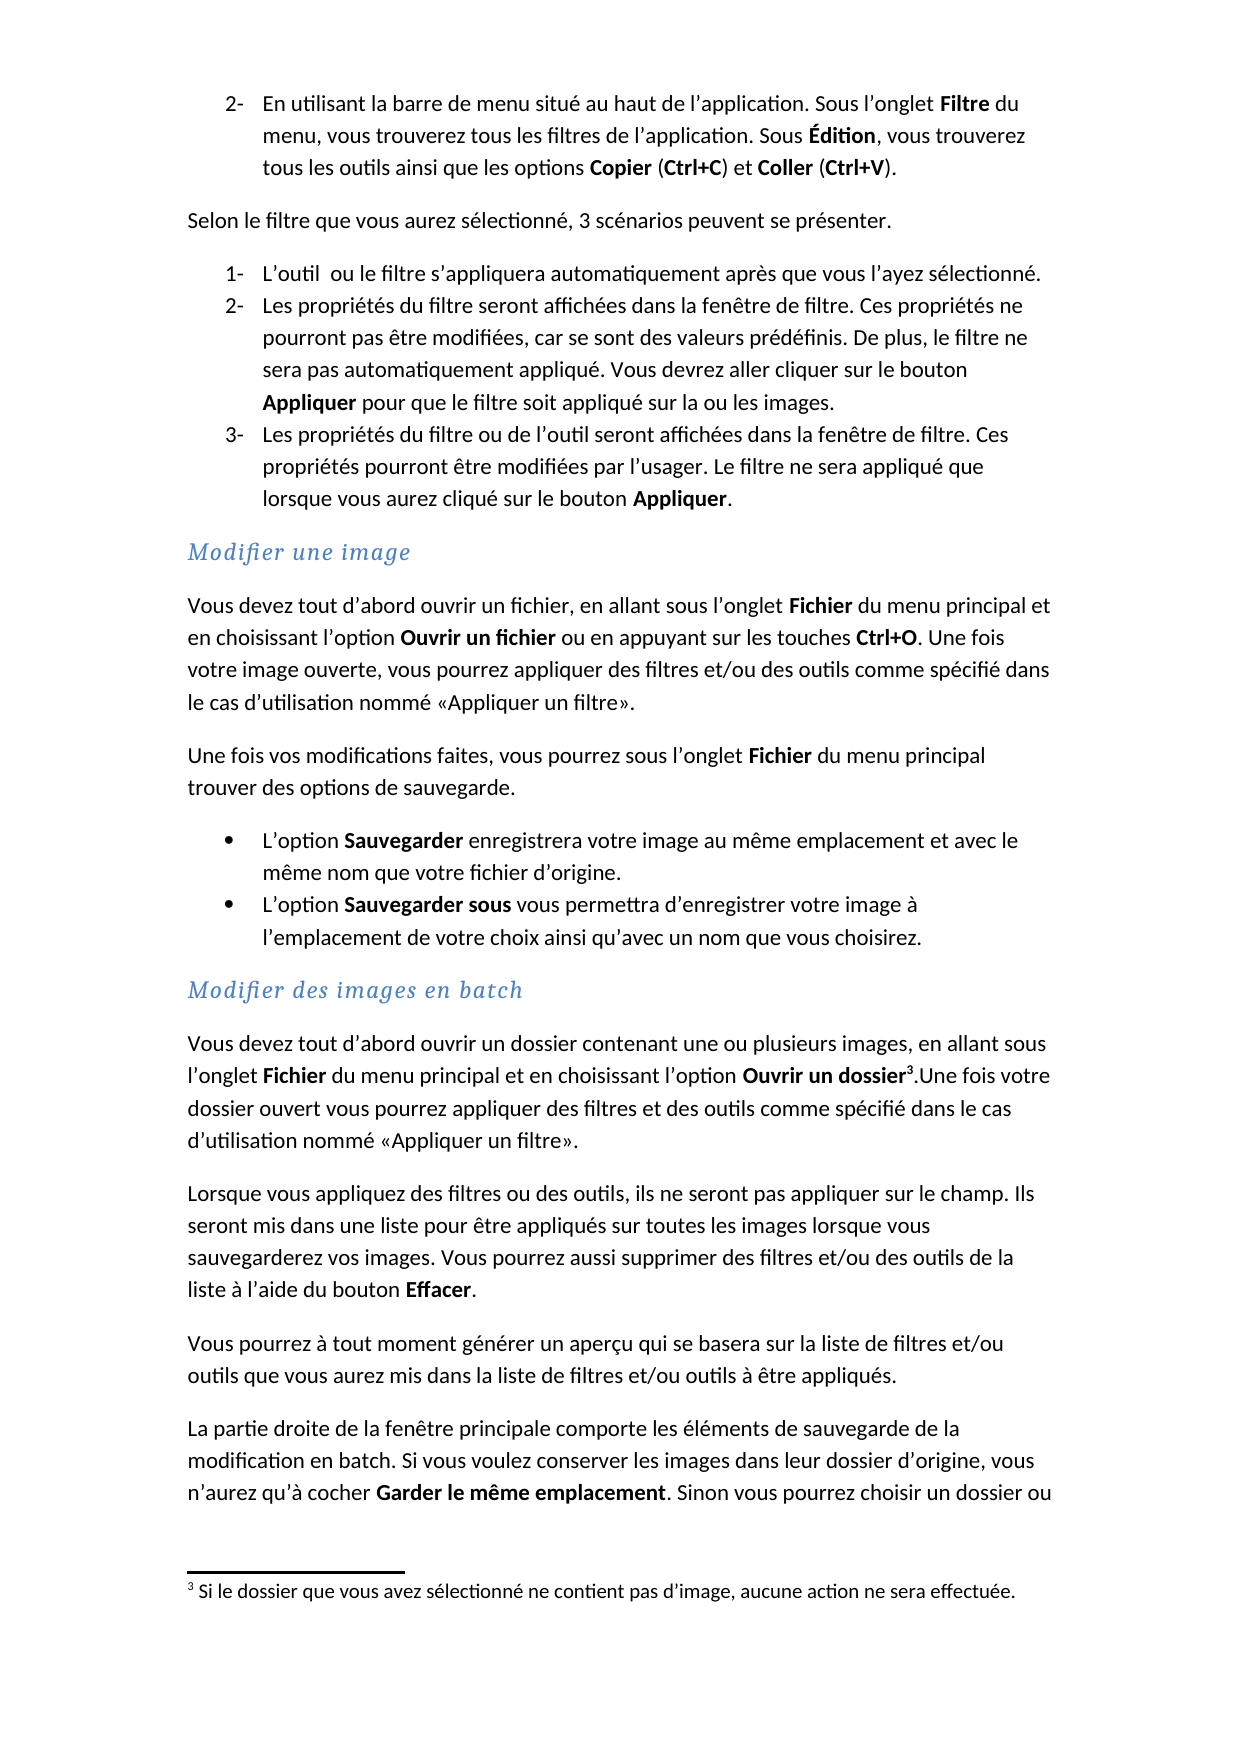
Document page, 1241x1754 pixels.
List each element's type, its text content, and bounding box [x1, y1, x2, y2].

text Selon le filtre que vous aurez sélectionné, 3 scénarios peuvent se présenter. [187, 206, 1053, 234]
text Vous devez tout d’abord ouvrir un dossier contenant une ou plusieurs images, en allant sous l’onglet Fichier du menu principal et en choisissant l’option Ouvrir un dossier.Une fois votre dossier ouvert vous pourrez appliquer des filtres et des outils comme spécifié dans le cas d’utilisation nommé «Appliquer un filtre». [187, 1029, 1053, 1154]
text Une fois vos modifications faites, vous pourrez sous l’onglet Fichier du menu principal trouver des options de sauvegarde. [187, 741, 1053, 801]
subtitle Modifier une image [187, 537, 1053, 566]
subtitle Modifier des images en batch [187, 976, 1053, 1004]
list L’option Sauvegarder sous vous permettra d’enregistrer votre image à l’emplacement de votre choix ainsi qu’avec un nom que vous choisirez. [225, 890, 1053, 951]
list Les propriétés du filtre ou de l’outil seront affichées dans la fenêtre de filtre. Ces propriétés pourront être modifiées par l’usager. Le filtre ne sera appliqué que lorsque vous aurez cliqué sur le bouton Appliquer. [225, 420, 1053, 512]
list Les propriétés du filtre seront affichées dans la fenêtre de filtre. Ces propriétés ne pourront pas être modifiées, car se sont des valeurs prédéfinis. De plus, le filtre ne sera pas automatiquement appliqué. Vous devrez aller cliquer sur le bouton Appliquer pour que le filtre soit appliqué sur la ou les images. [225, 291, 1053, 416]
list L’outil ou le filtre s’appliquera automatiquement après que vous l’ayez sélectionné. [225, 259, 1053, 287]
list L’option Sauvegarder enregistrera votre image au même emplacement et avec le même nom que votre fichier d’origine. [225, 826, 1053, 886]
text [187, 1414, 1053, 1506]
text Vous devez tout d’abord ouvrir un fichier, en allant sous l’onglet Fichier du menu principal et en choisissant l’option Ouvrir un fichier ou en appuyant sur les touches Ctrl+O. Une fois votre image ouverte, vous pourrez appliquer des filtres et/ou des outils comme spécifié dans le cas d’utilisation nommé «Appliquer un filtre». [187, 591, 1053, 716]
list En utilisant la barre de menu situé au haut de l’application. Sous l’onglet Filtre du menu, vous trouverez tous les filtres de l’application. Sous Édition, vous trouverez tous les outils ainsi que les options Copier (Ctrl+C) et Coller (Ctrl+V). [225, 89, 1053, 181]
text Lorsque vous appliquez des filtres ou des outils, ils ne seront pas appliquer sur le champ. Ils seront mis dans une liste pour être appliqués sur toutes les images lorsque vous sauvegarderez vos images. Vous pourrez aussi supprimer des filtres et/ou des outils de la liste à l’aide du bouton Effacer. [187, 1179, 1053, 1304]
text Vous pourrez à tout moment générer un aperçu qui se basera sur la liste de filtres et/ou outils que vous aurez mis dans la liste de filtres et/ou outils à être appliqués. [187, 1329, 1053, 1389]
